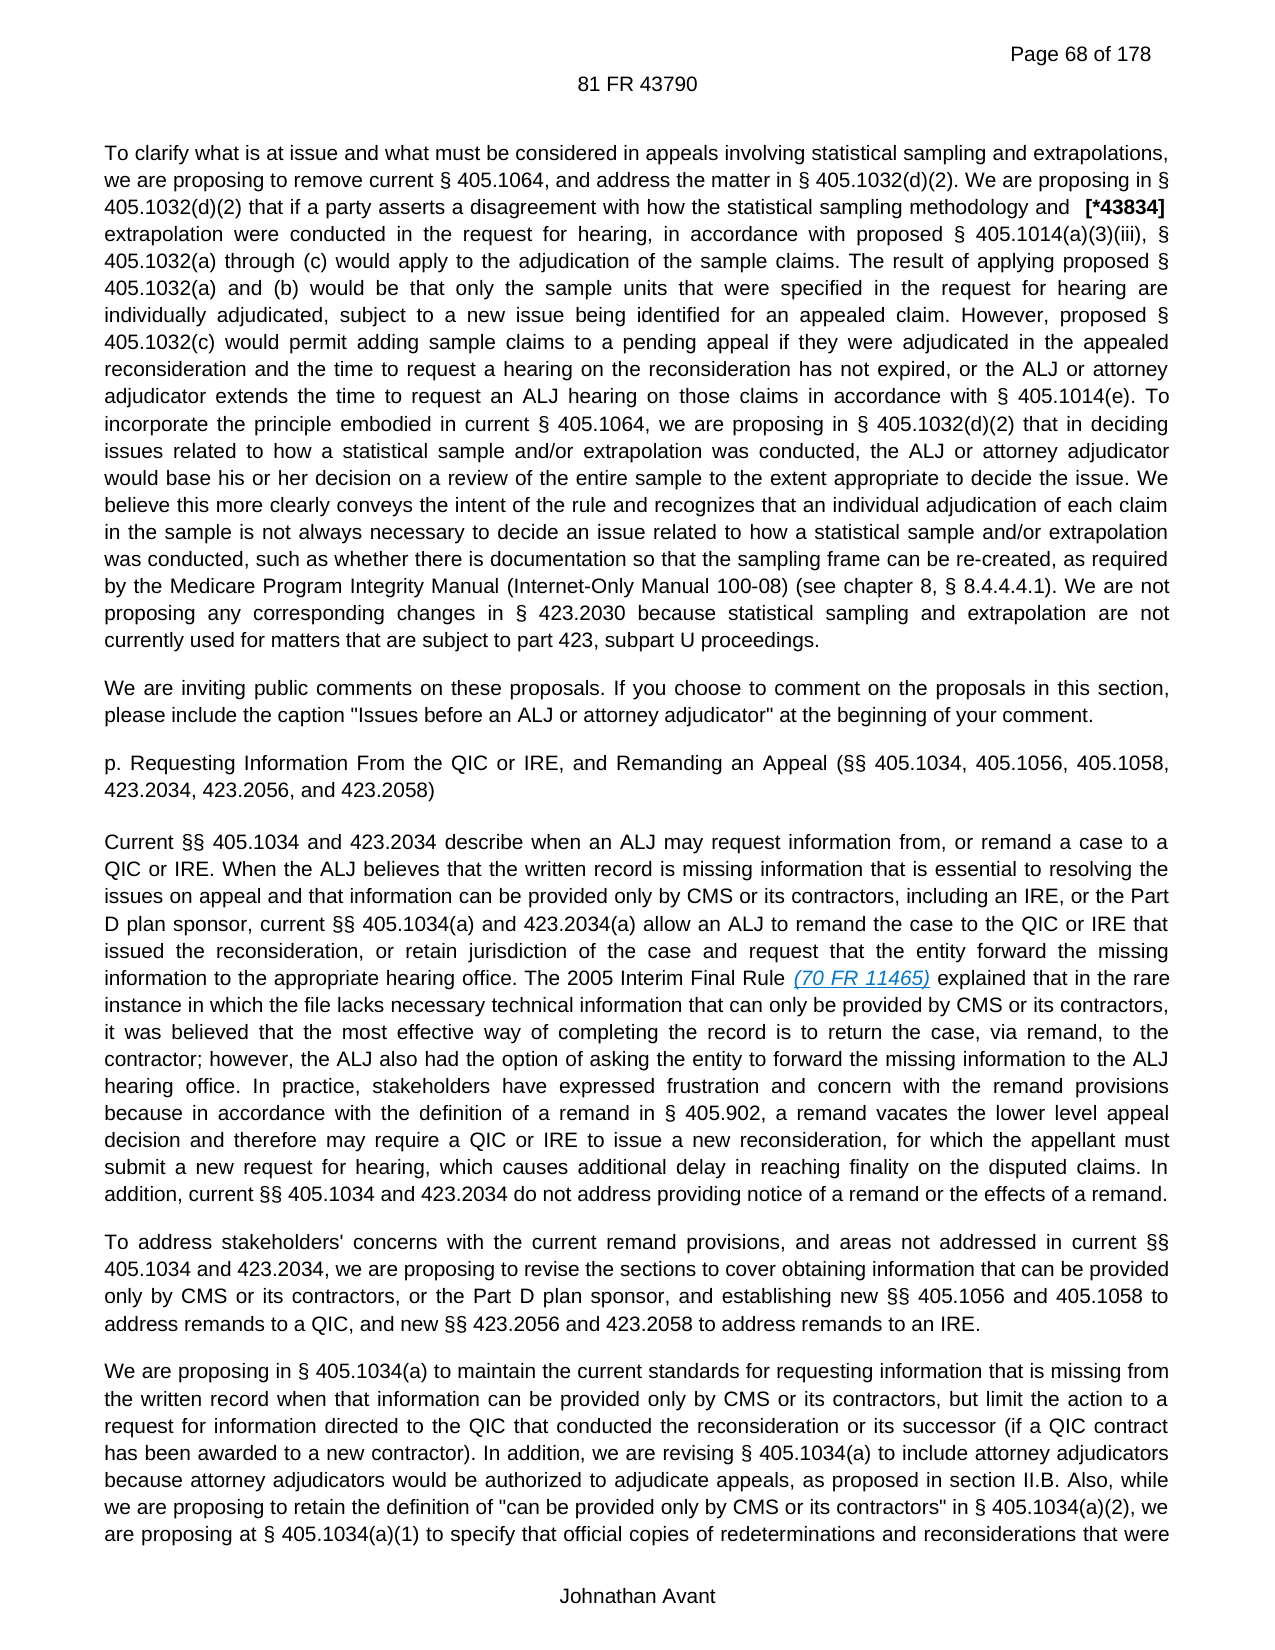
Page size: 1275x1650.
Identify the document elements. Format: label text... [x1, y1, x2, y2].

text We are inviting public comments on these proposals. If you choose to comment on the proposals in this section, please include the caption "Issues before an ALJ or attorney adjudicator" at the beginning of your comment. [104, 673, 1171, 727]
text Current §§ 405.1034 and 423.2034 describe when an ALJ may request information from, or remand a case to a QIC or IRE. When the ALJ believes that the written record is missing information that is essential to resolving the issues on appeal and that information can be provided only by CMS or its contractors, including an IRE, or the Part D plan sponsor, current §§ 405.1034(a) and 423.2034(a) allow an ALJ to remand the case to the QIC or IRE that issued the reconsideration, or retain jurisdiction of the case and request that the entity forward the missing information to the appropriate hearing office. The 2005 Interim Final Rule (70 FR 11465) explained that in the rare instance in which the file lacks necessary technical information that can only be provided by CMS or its contractors, it was believed that the most effective way of completing the record is to return the case, via remand, to the contractor; however, the ALJ also had the option of asking the entity to forward the missing information to the ALJ hearing office. In practice, stakeholders have expressed frustration and concern with the remand provisions because in accordance with the definition of a remand in § 405.902, a remand vacates the lower level appeal decision and therefore may require a QIC or IRE to issue a new reconsideration, for which the appellant must submit a new request for hearing, which causes additional delay in reaching finality on the disputed claims. In addition, current §§ 405.1034 and 423.2034 do not address providing notice of a remand or the effects of a remand. [104, 827, 1171, 1206]
text p. Requesting Information From the QIC or IRE, and Remanding an Appeal (§§ 405.1034, 405.1056, 405.1058, 423.2034, 423.2056, and 423.2058) [104, 748, 1171, 802]
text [104, 1356, 1171, 1546]
text To address stakeholders' concerns with the current remand provisions, and areas not addressed in current §§ 405.1034 and 423.2034, we are proposing to revise the sections to cover obtaining information that can be provided only by CMS or its contractors, or the Part D plan sponsor, and establishing new §§ 405.1056 and 405.1058 to address remands to a QIC, and new §§ 423.2056 and 423.2058 to address remands to an IRE. [104, 1227, 1171, 1335]
text To clarify what is at issue and what must be considered in appeals involving statistical sampling and extrapolations, we are proposing to remove current § 405.1064, and address the matter in § 405.1032(d)(2). We are proposing in § 405.1032(d)(2) that if a party asserts a disagreement with how the statistical sampling methodology and [*43834] extrapolation were conducted in the request for hearing, in accordance with proposed § 405.1014(a)(3)(iii), § 405.1032(a) through (c) would apply to the adjudication of the sample claims. The result of applying proposed § 405.1032(a) and (b) would be that only the sample units that were specified in the request for hearing are individually adjudicated, subject to a new issue being identified for an appealed claim. However, proposed § 405.1032(c) would permit adding sample claims to a pending appeal if they were adjudicated in the appealed reconsideration and the time to request a hearing on the reconsideration has not expired, or the ALJ or attorney adjudicator extends the time to request an ALJ hearing on those claims in accordance with § 405.1014(e). To incorporate the principle embodied in current § 405.1064, we are proposing in § 405.1032(d)(2) that in deciding issues related to how a statistical sample and/or extrapolation was conducted, the ALJ or attorney adjudicator would base his or her decision on a review of the entire sample to the extent appropriate to decide the issue. We believe this more clearly conveys the intent of the rule and recognizes that an individual adjudication of each claim in the sample is not always necessary to decide an issue related to how a statistical sample and/or extrapolation was conducted, such as whether there is documentation so that the sampling frame can be re-created, as required by the Medicare Program Integrity Manual (Internet-Only Manual 100-08) (see chapter 8, § 8.4.4.4.1). We are not proposing any corresponding changes in § 423.2030 because statistical sampling and extrapolation are not currently used for matters that are subject to part 423, subpart U proceedings. [104, 137, 1171, 652]
